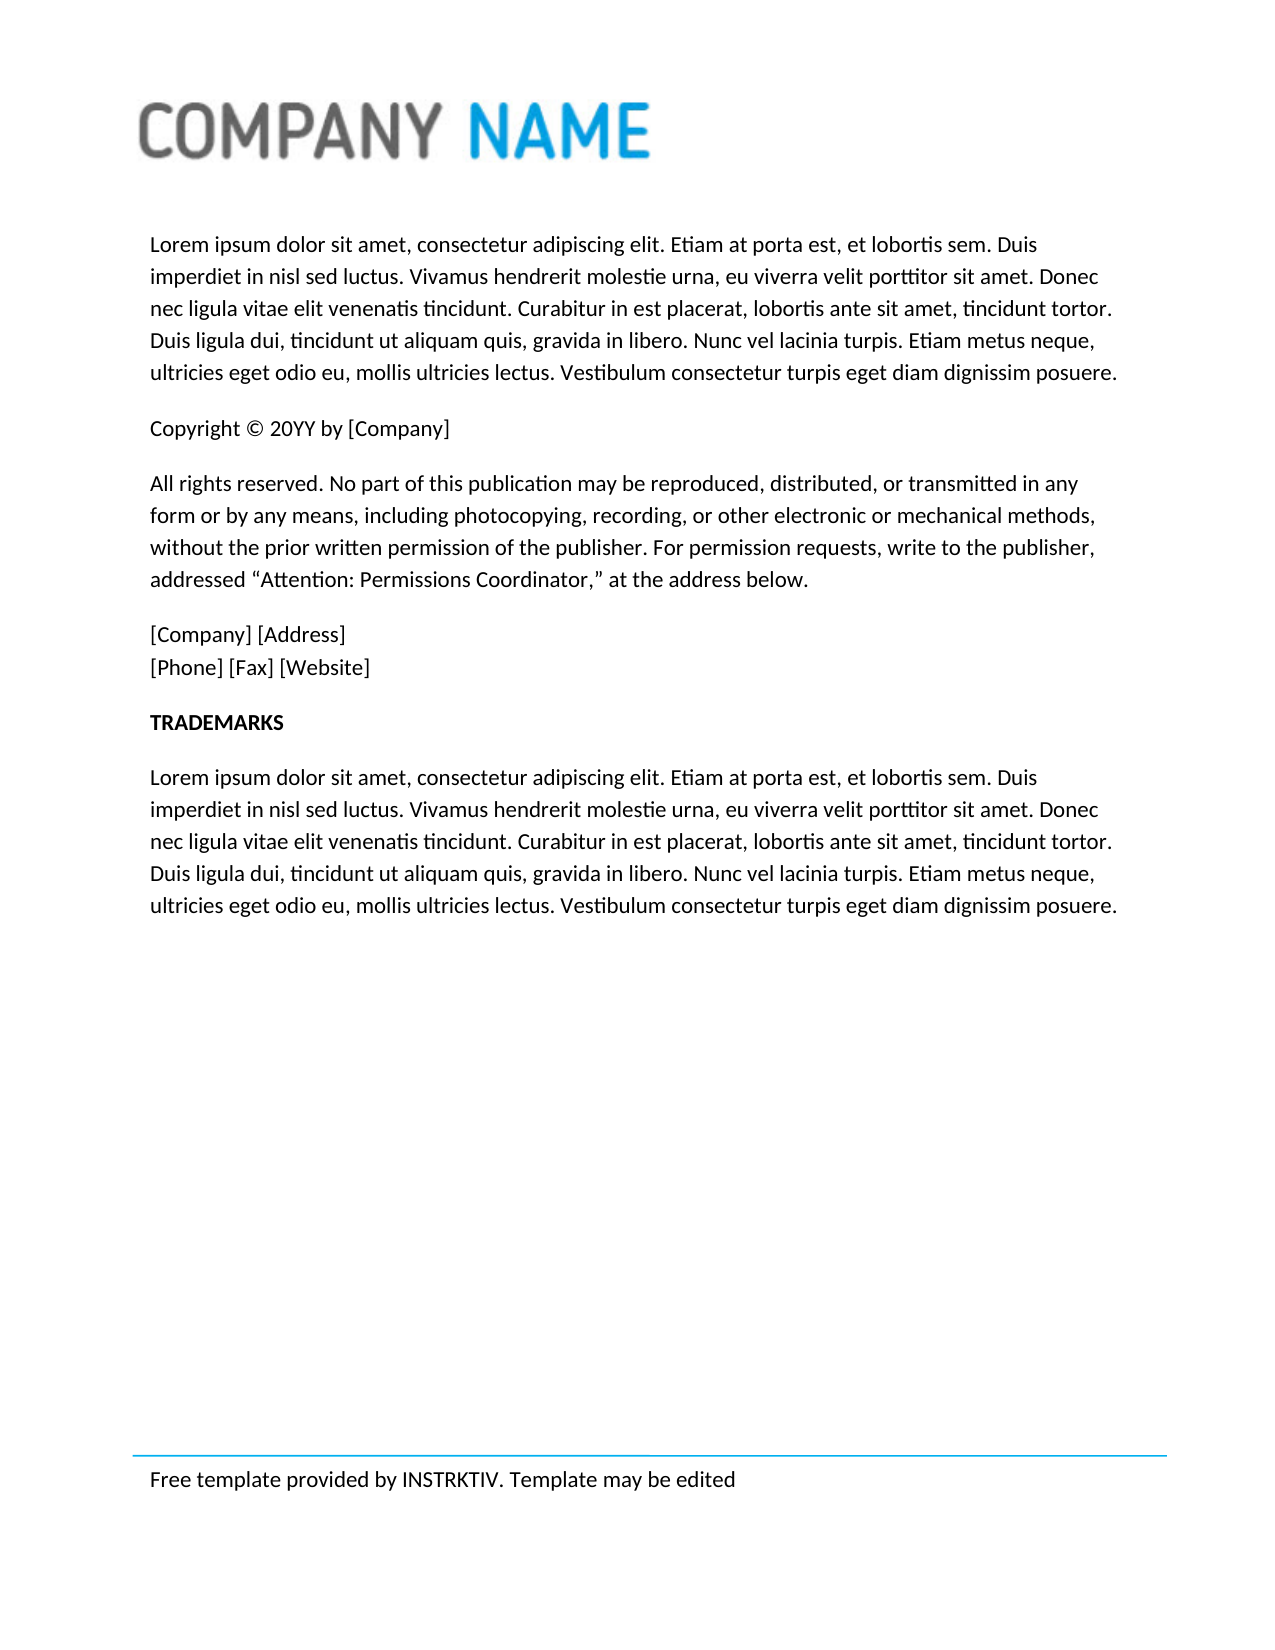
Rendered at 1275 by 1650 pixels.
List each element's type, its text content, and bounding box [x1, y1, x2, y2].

text [Company] [Address] [Phone] [Fax] [Website] [150, 620, 1125, 681]
text TRADEMARKS [150, 708, 1125, 736]
text Lorem ipsum dolor sit amet, consectetur adipiscing elit. Etiam at porta est, et lobortis sem. Duis imperdiet in nisl sed luctus. Vivamus hendrerit molestie urna, eu viverra velit porttitor sit amet. Donec nec ligula vitae elit venenatis tincidunt. Curabitur in est placerat, lobortis ante sit amet, tincidunt tortor. Duis ligula dui, tincidunt ut aliquam quis, gravida in libero. Nunc vel lacinia turpis. Etiam metus neque, ultricies eget odio eu, mollis ultricies lectus. Vestibulum consectetur turpis eget diam dignissim posuere. [150, 763, 1125, 919]
text All rights reserved. No part of this publication may be reproduced, distributed, or transmitted in any form or by any means, including photocopying, recording, or other electronic or mechanical methods, without the prior written permission of the publisher. For permission requests, write to the publisher, addressed “Attention: Permissions Coordinator,” at the address below. [150, 469, 1125, 593]
text Copyright © 20YY by [Company] [150, 414, 1125, 442]
text Lorem ipsum dolor sit amet, consectetur adipiscing elit. Etiam at porta est, et lobortis sem. Duis imperdiet in nisl sed luctus. Vivamus hendrerit molestie urna, eu viverra velit porttitor sit amet. Donec nec ligula vitae elit venenatis tincidunt. Curabitur in est placerat, lobortis ante sit amet, tincidunt tortor. Duis ligula dui, tincidunt ut aliquam quis, gravida in libero. Nunc vel lacinia turpis. Etiam metus neque, ultricies eget odio eu, mollis ultricies lectus. Vestibulum consectetur turpis eget diam dignissim posuere. [150, 230, 1125, 387]
picture [112, 87, 685, 169]
